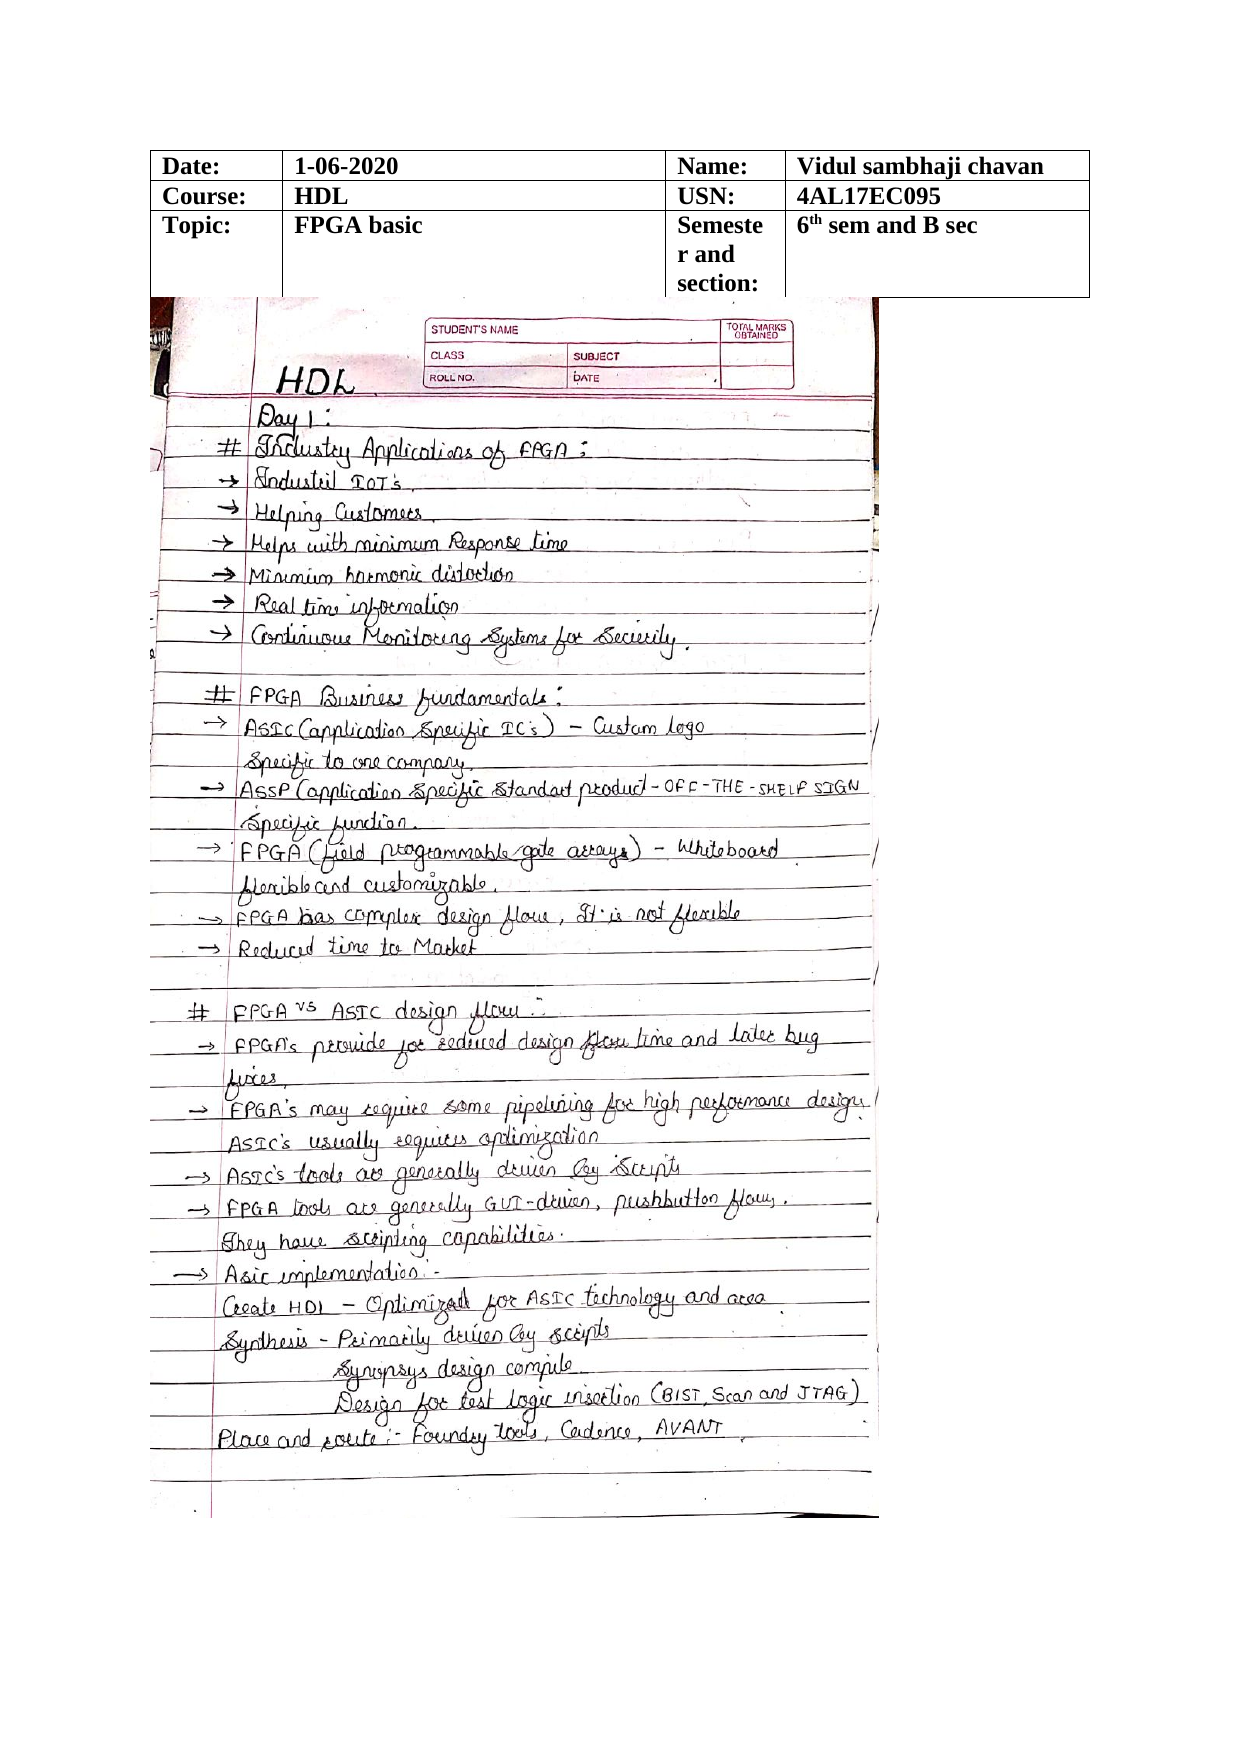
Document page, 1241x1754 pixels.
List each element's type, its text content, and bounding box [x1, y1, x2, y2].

picture [150, 297, 879, 1518]
table_cell Topic: [151, 211, 282, 297]
table_cell Semester and section: [666, 211, 785, 297]
table_header Date: [151, 151, 282, 180]
table_header Name: [666, 151, 785, 180]
table_cell 6th sem and B sec [786, 211, 1089, 297]
table_cell USN: [666, 181, 785, 209]
table_cell Course: [151, 181, 282, 209]
table_cell FPGA basic [283, 211, 665, 297]
table_header Vidul sambhaji chavan [786, 151, 1089, 180]
table_cell HDL [283, 181, 665, 209]
table_header 1-06-2020 [283, 151, 665, 180]
table_cell 4AL17EC095 [786, 181, 1089, 209]
